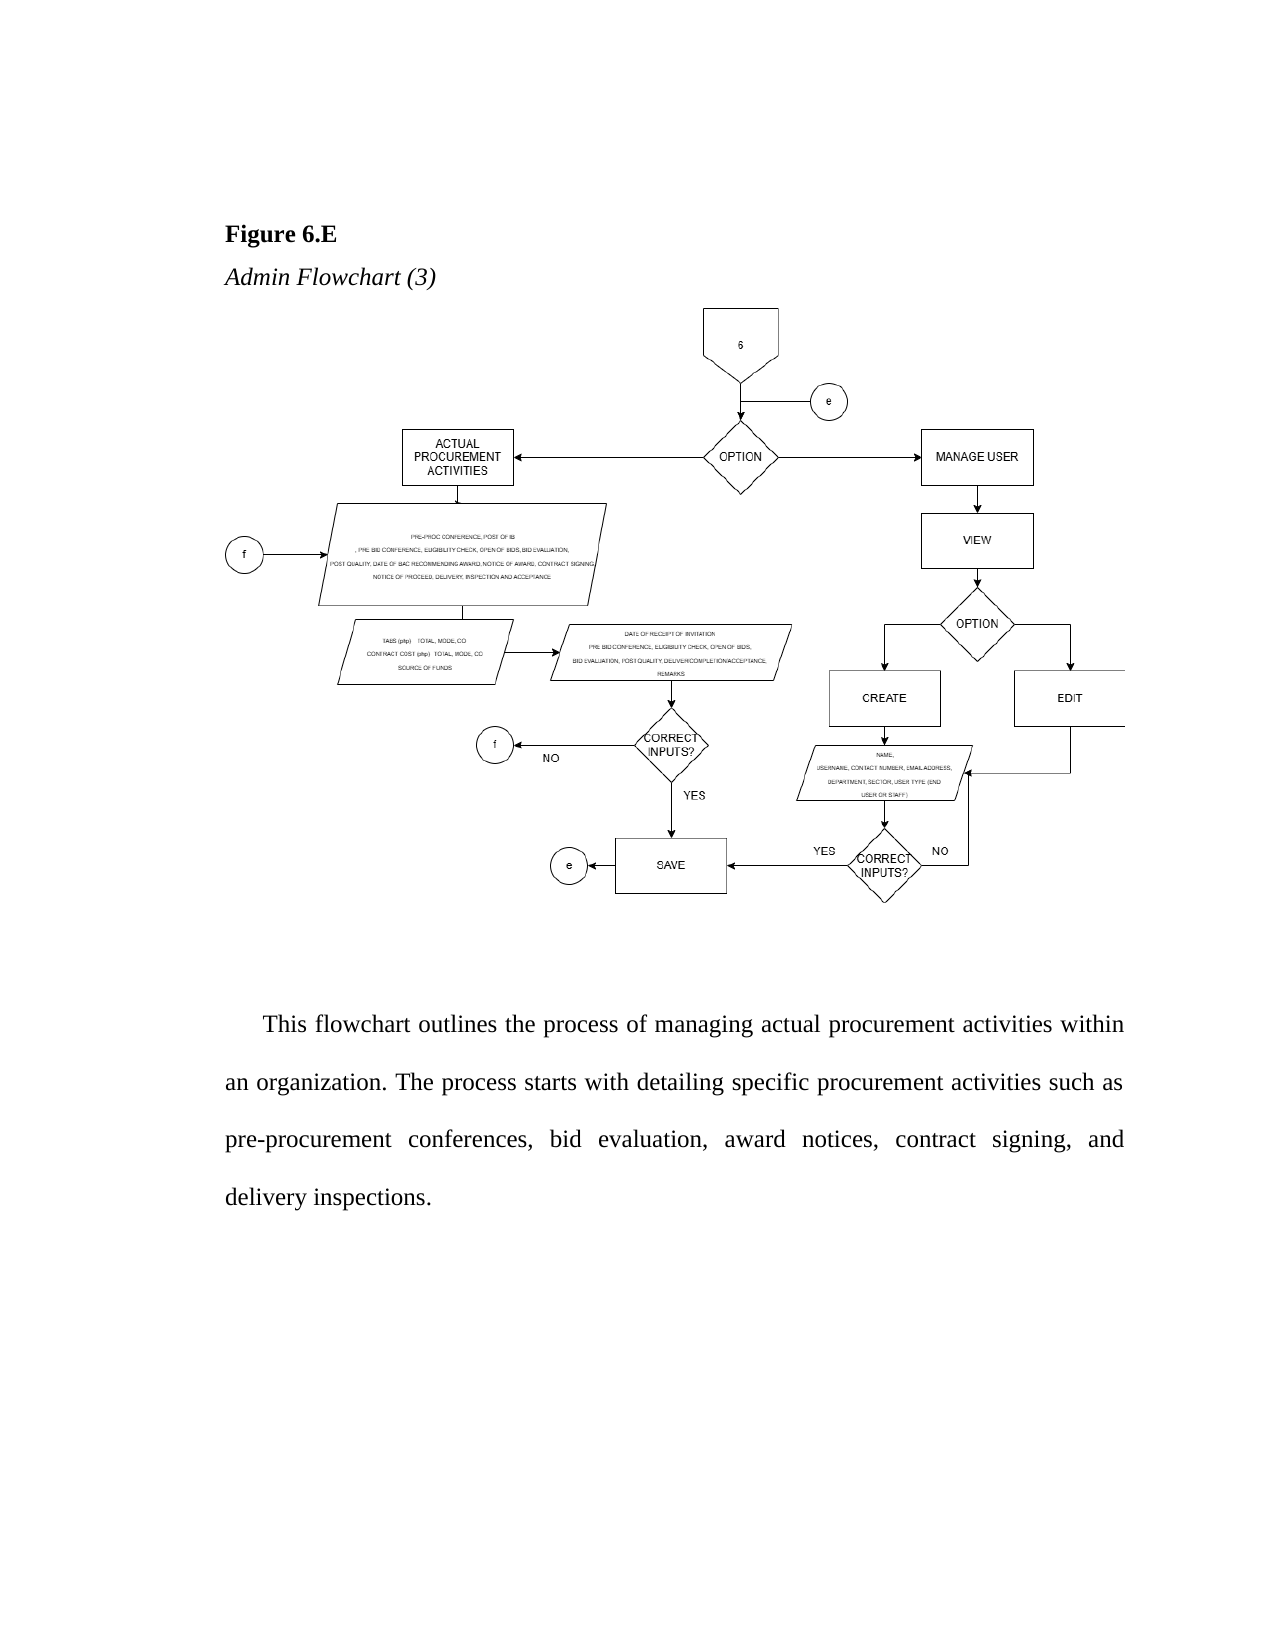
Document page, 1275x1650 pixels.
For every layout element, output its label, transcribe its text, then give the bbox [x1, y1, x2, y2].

text Admin Flowchart (3) [225, 262, 1125, 291]
picture [225, 308, 1125, 903]
text Figure 6.E [225, 219, 1125, 247]
text This flowchart outlines the process of managing actual procurement activities within an organization. The process starts with detailing specific procurement activities such as pre-procurement conferences, bid evaluation, award notices, contract signing, and delivery inspections. [225, 952, 1125, 1211]
